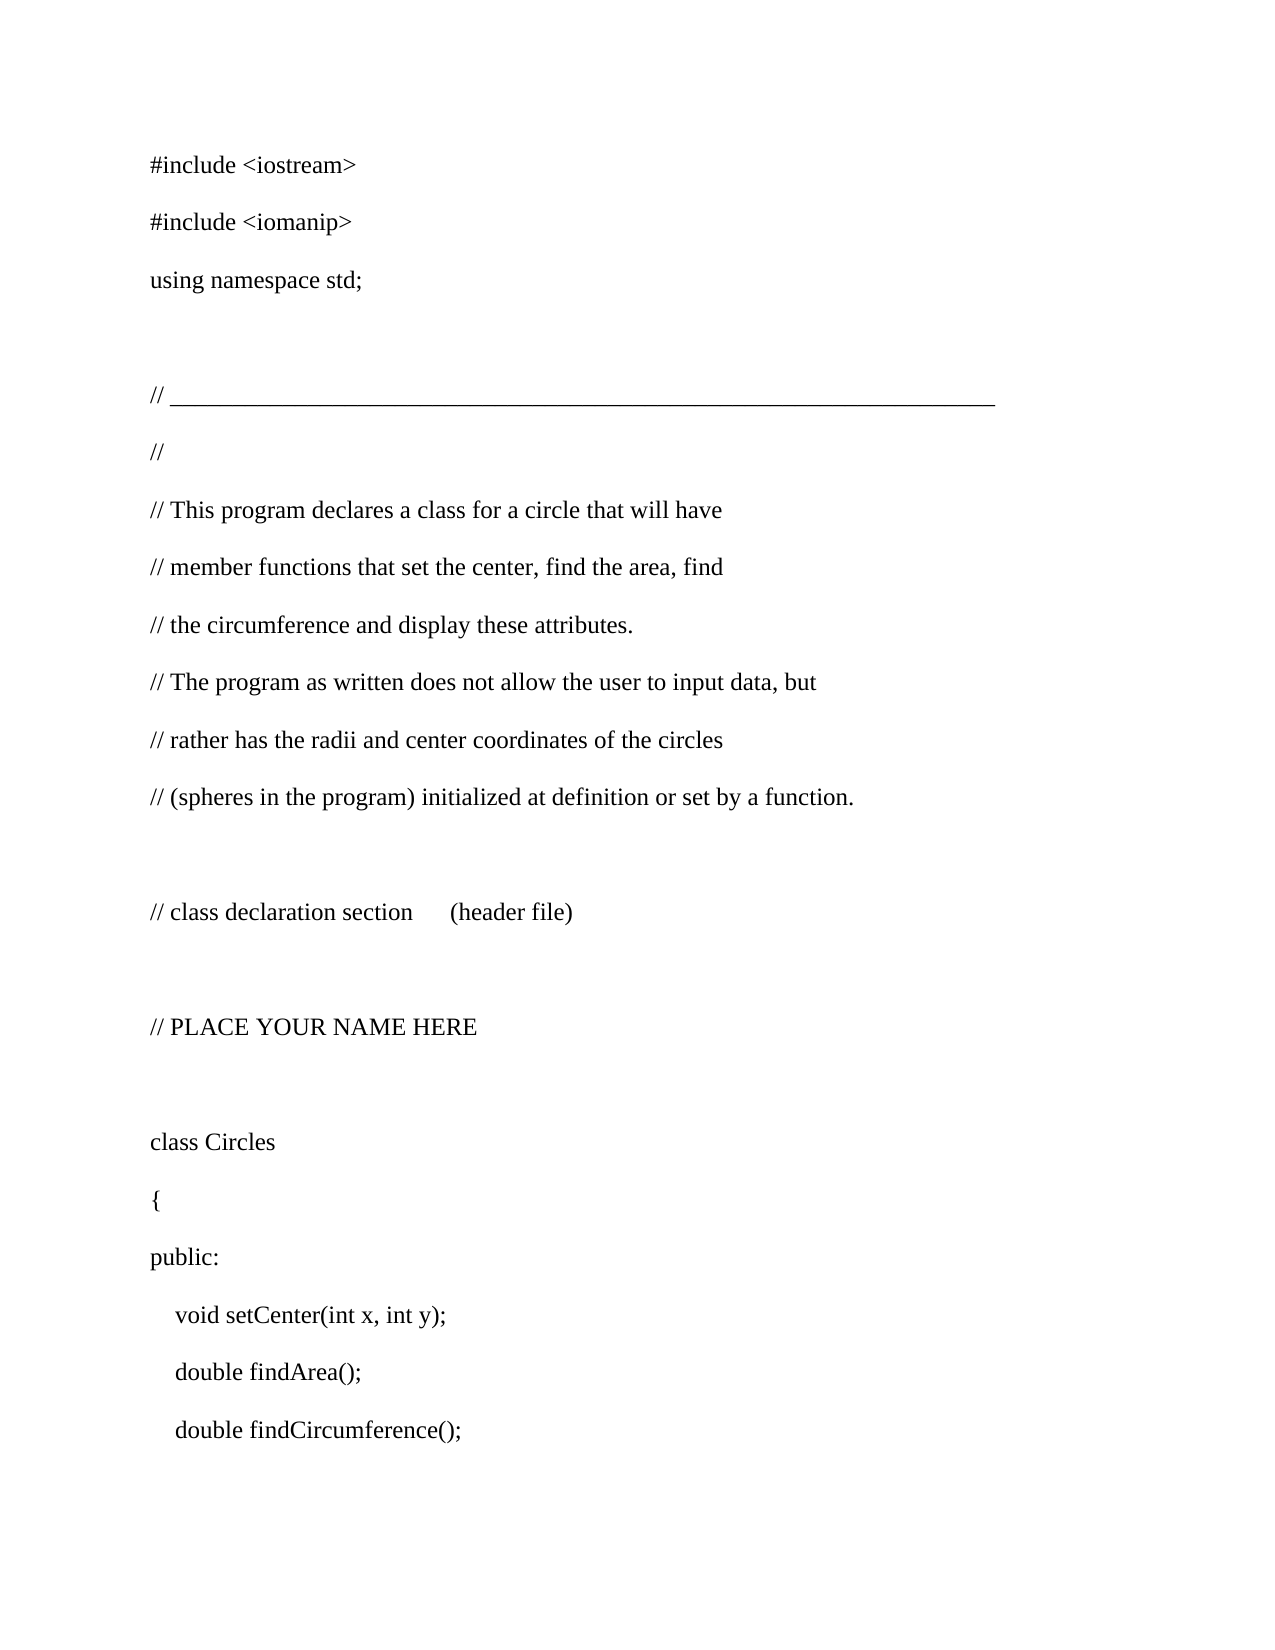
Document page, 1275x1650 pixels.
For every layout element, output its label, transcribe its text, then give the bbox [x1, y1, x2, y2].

text // class declaration section (header file) [150, 897, 1125, 926]
text // __________________________________________________________________ [150, 380, 1125, 409]
text { [150, 1185, 1125, 1214]
text // rather has the radii and center coordinates of the circles [150, 725, 1125, 754]
text class Circles [150, 1127, 1125, 1156]
text #include <iomanip> [150, 207, 1125, 236]
text double findCircumference(); [150, 1415, 1125, 1444]
text double findArea(); [150, 1357, 1125, 1386]
text // PLACE YOUR NAME HERE [150, 1012, 1125, 1041]
text // (spheres in the program) initialized at definition or set by a function. [150, 782, 1125, 811]
text // member functions that set the center, find the area, find [150, 552, 1125, 581]
text // [150, 437, 1125, 466]
text // This program declares a class for a circle that will have [150, 495, 1125, 524]
text void setCenter(int x, int y); [150, 1300, 1125, 1329]
text using namespace std; [150, 265, 1125, 294]
text #include <iostream> [150, 150, 1125, 179]
text // The program as written does not allow the user to input data, but [150, 667, 1125, 696]
text public: [150, 1242, 1125, 1271]
text // the circumference and display these attributes. [150, 610, 1125, 639]
